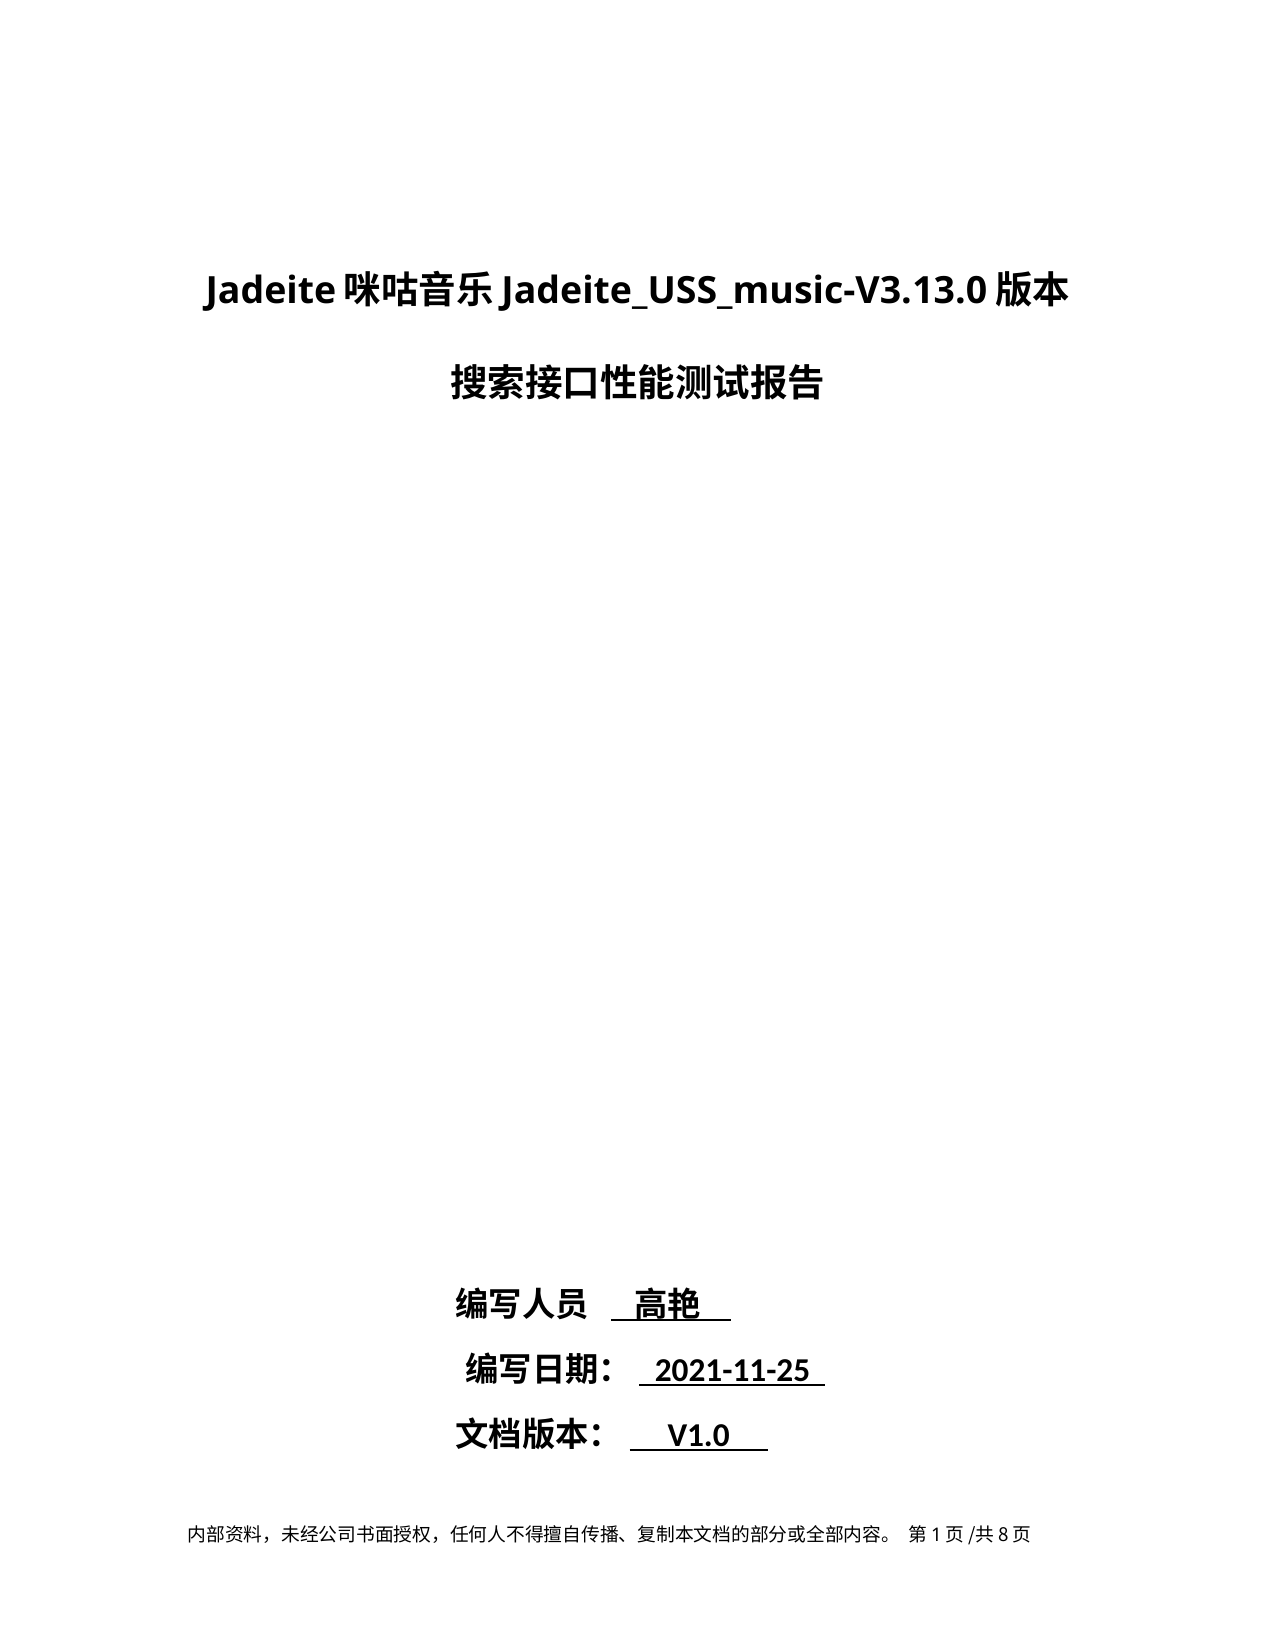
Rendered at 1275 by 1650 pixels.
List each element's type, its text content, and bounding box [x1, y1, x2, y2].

text 文档版本： V1.0 [187, 1399, 1087, 1464]
text 编写人员 高艳 [187, 1269, 1087, 1334]
text 搜索接口性能测试报告 [187, 347, 1087, 412]
text 编写日期： 2021-11-25 [187, 1334, 1087, 1399]
text Jadeite咪咕音乐Jadeite_USS_music-V3.13.0版本 [187, 255, 1087, 320]
